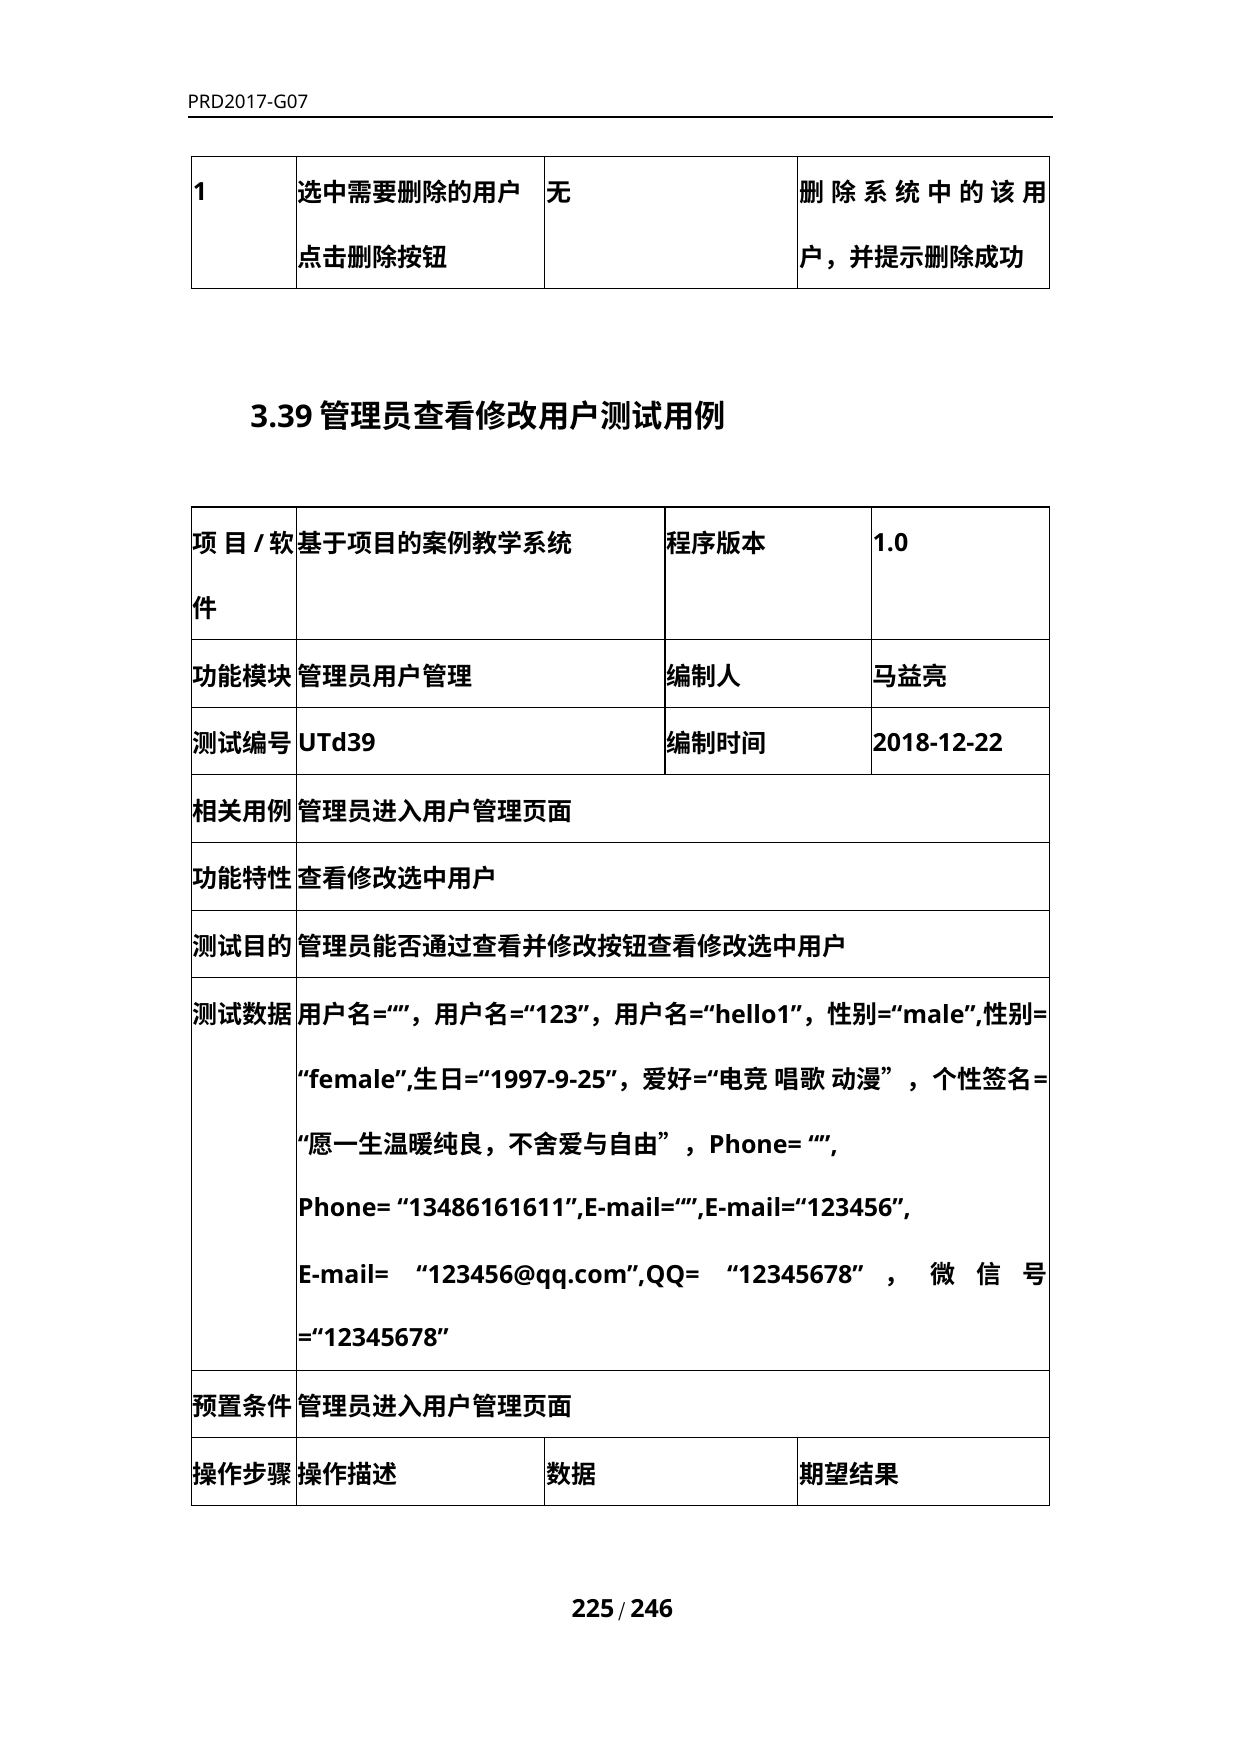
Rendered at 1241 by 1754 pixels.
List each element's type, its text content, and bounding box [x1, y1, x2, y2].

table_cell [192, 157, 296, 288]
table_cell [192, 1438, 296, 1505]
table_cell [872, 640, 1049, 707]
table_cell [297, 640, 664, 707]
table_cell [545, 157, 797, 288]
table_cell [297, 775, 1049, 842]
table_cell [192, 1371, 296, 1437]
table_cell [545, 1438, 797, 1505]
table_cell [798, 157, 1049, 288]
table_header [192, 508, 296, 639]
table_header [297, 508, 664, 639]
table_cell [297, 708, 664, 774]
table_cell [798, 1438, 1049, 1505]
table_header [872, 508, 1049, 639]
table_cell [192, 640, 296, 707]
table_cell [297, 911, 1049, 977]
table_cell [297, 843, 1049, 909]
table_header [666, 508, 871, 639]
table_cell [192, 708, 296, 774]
subtitle 3.39管理员查看修改用户测试用例 [187, 381, 1053, 446]
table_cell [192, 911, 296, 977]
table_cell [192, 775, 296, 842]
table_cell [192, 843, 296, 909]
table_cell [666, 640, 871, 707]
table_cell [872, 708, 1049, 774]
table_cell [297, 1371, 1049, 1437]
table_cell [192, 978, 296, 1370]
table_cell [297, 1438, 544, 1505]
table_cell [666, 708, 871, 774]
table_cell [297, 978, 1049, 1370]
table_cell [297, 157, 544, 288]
